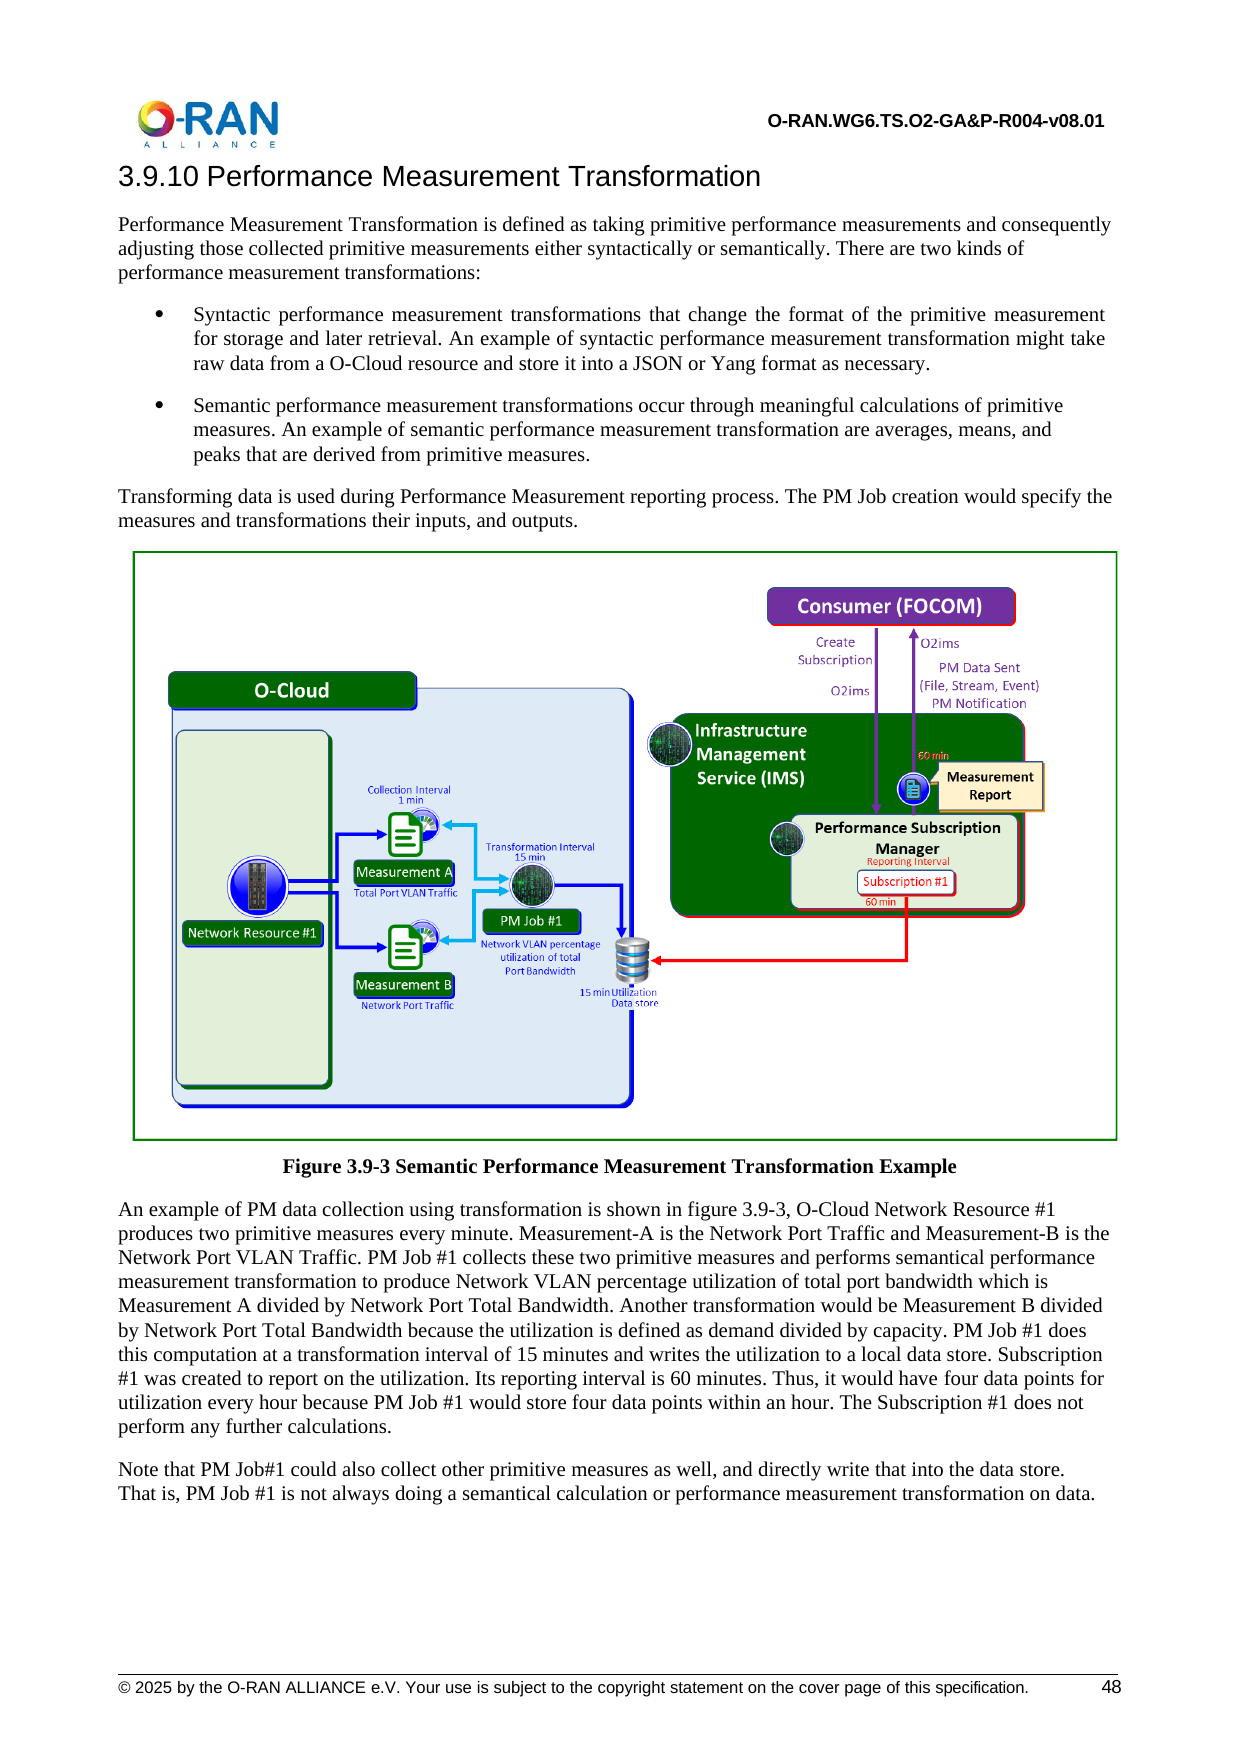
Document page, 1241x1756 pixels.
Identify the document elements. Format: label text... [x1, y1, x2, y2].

text An example of PM data collection using transformation is shown in figure 3.9-3, O-Cloud Network Resource #1 produces two primitive measures every minute. Measurement-A is the Network Port Traffic and Measurement-B is the Network Port VLAN Traffic. PM Job #1 collects these two primitive measures and performs semantical performance measurement transformation to produce Network VLAN percentage utilization of total port bandwidth which is Measurement A divided by Network Port Total Bandwidth. Another transformation would be Measurement B divided by Network Port Total Bandwidth because the utilization is defined as demand divided by capacity. PM Job #1 does this computation at a transformation interval of 15 minutes and writes the utilization to a local data store. Subscription #1 was created to report on the utilization. Its reporting interval is 60 minutes. Thus, it would have four data points for utilization every hour because PM Job #1 would store four data points within an hour. The Subscription #1 does not perform any further calculations. [118, 1197, 1114, 1438]
picture [135, 98, 281, 150]
text Transforming data is used during Performance Measurement reporting process. The PM Job creation would specify the measures and transformations their inputs, and outputs. [118, 484, 1121, 532]
text Performance Measurement Transformation is defined as taking primitive performance measurements and consequently adjusting those collected primitive measurements either syntactically or semantically. There are two kinds of performance measurement transformations: [118, 211, 1121, 284]
list Syntactic performance measurement transformations that change the format of the primitive measurement for storage and later retrieval. An example of syntactic performance measurement transformation might take raw data from a O-Cloud resource and store it into a JSON or Yang format as necessary. [156, 302, 1106, 374]
list Semantic performance measurement transformations occur through meaningful calculations of primitive measures. An example of semantic performance measurement transformation are averages, means, and peaks that are derived from primitive measures. [156, 393, 1103, 466]
subtitle Performance Measurement Transformation [118, 159, 1219, 193]
text Note that PM Job#1 could also collect other primitive measures as well, and directly write that into the data store. That is, PM Job #1 is not always doing a semantical calculation or performance measurement transformation on data. [118, 1457, 1107, 1505]
picture [132, 551, 1118, 1141]
